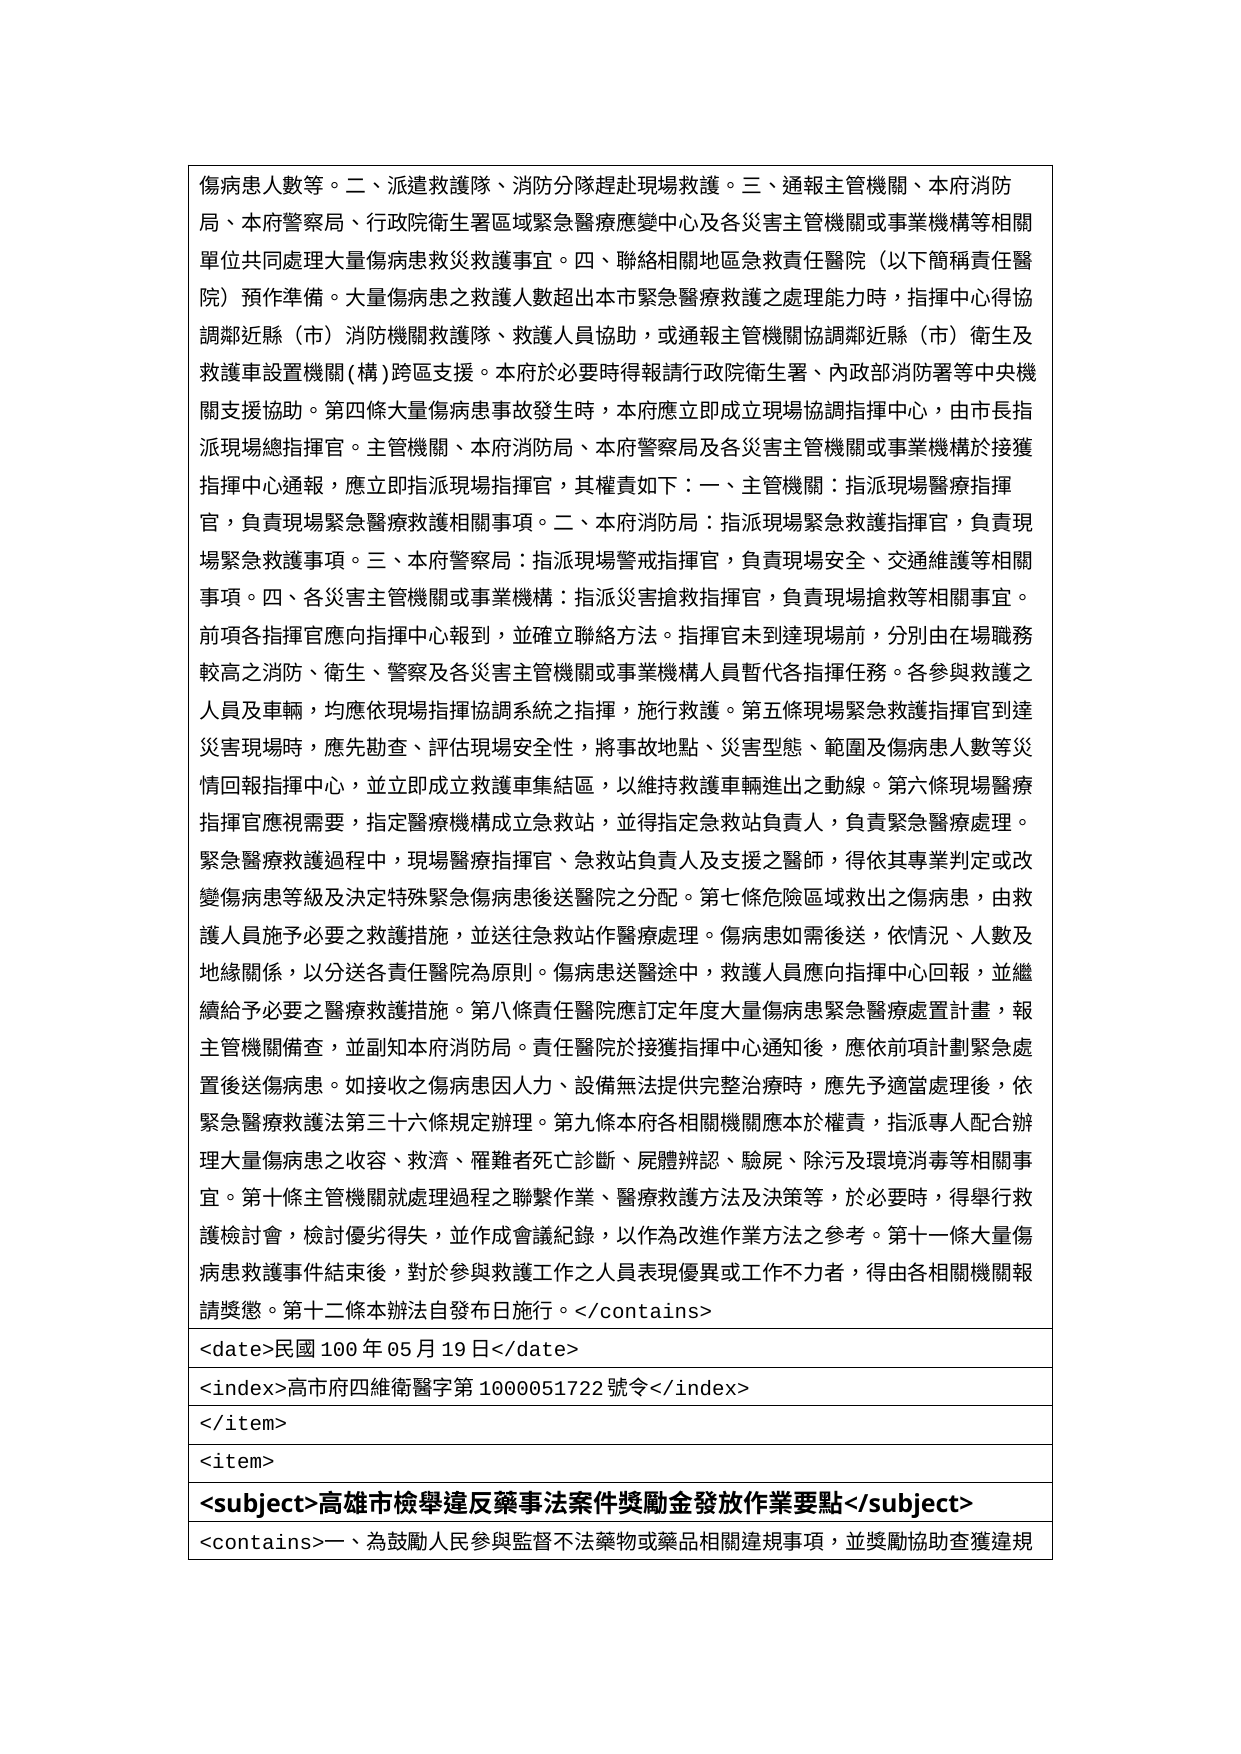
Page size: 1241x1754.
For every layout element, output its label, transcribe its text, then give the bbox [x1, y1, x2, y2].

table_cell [189, 166, 1052, 1328]
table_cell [189, 1522, 1052, 1559]
table_cell <date>民國100年05月19日</date> [189, 1329, 1052, 1367]
table_cell <index>高市府四維衛醫字第1000051722號令</index> [189, 1368, 1052, 1405]
table_cell <item> [189, 1445, 1052, 1482]
table_cell <subject>高雄市檢舉違反藥事法案件獎勵金發放作業要點</subject> [189, 1483, 1052, 1521]
table_cell </item> [189, 1406, 1052, 1444]
